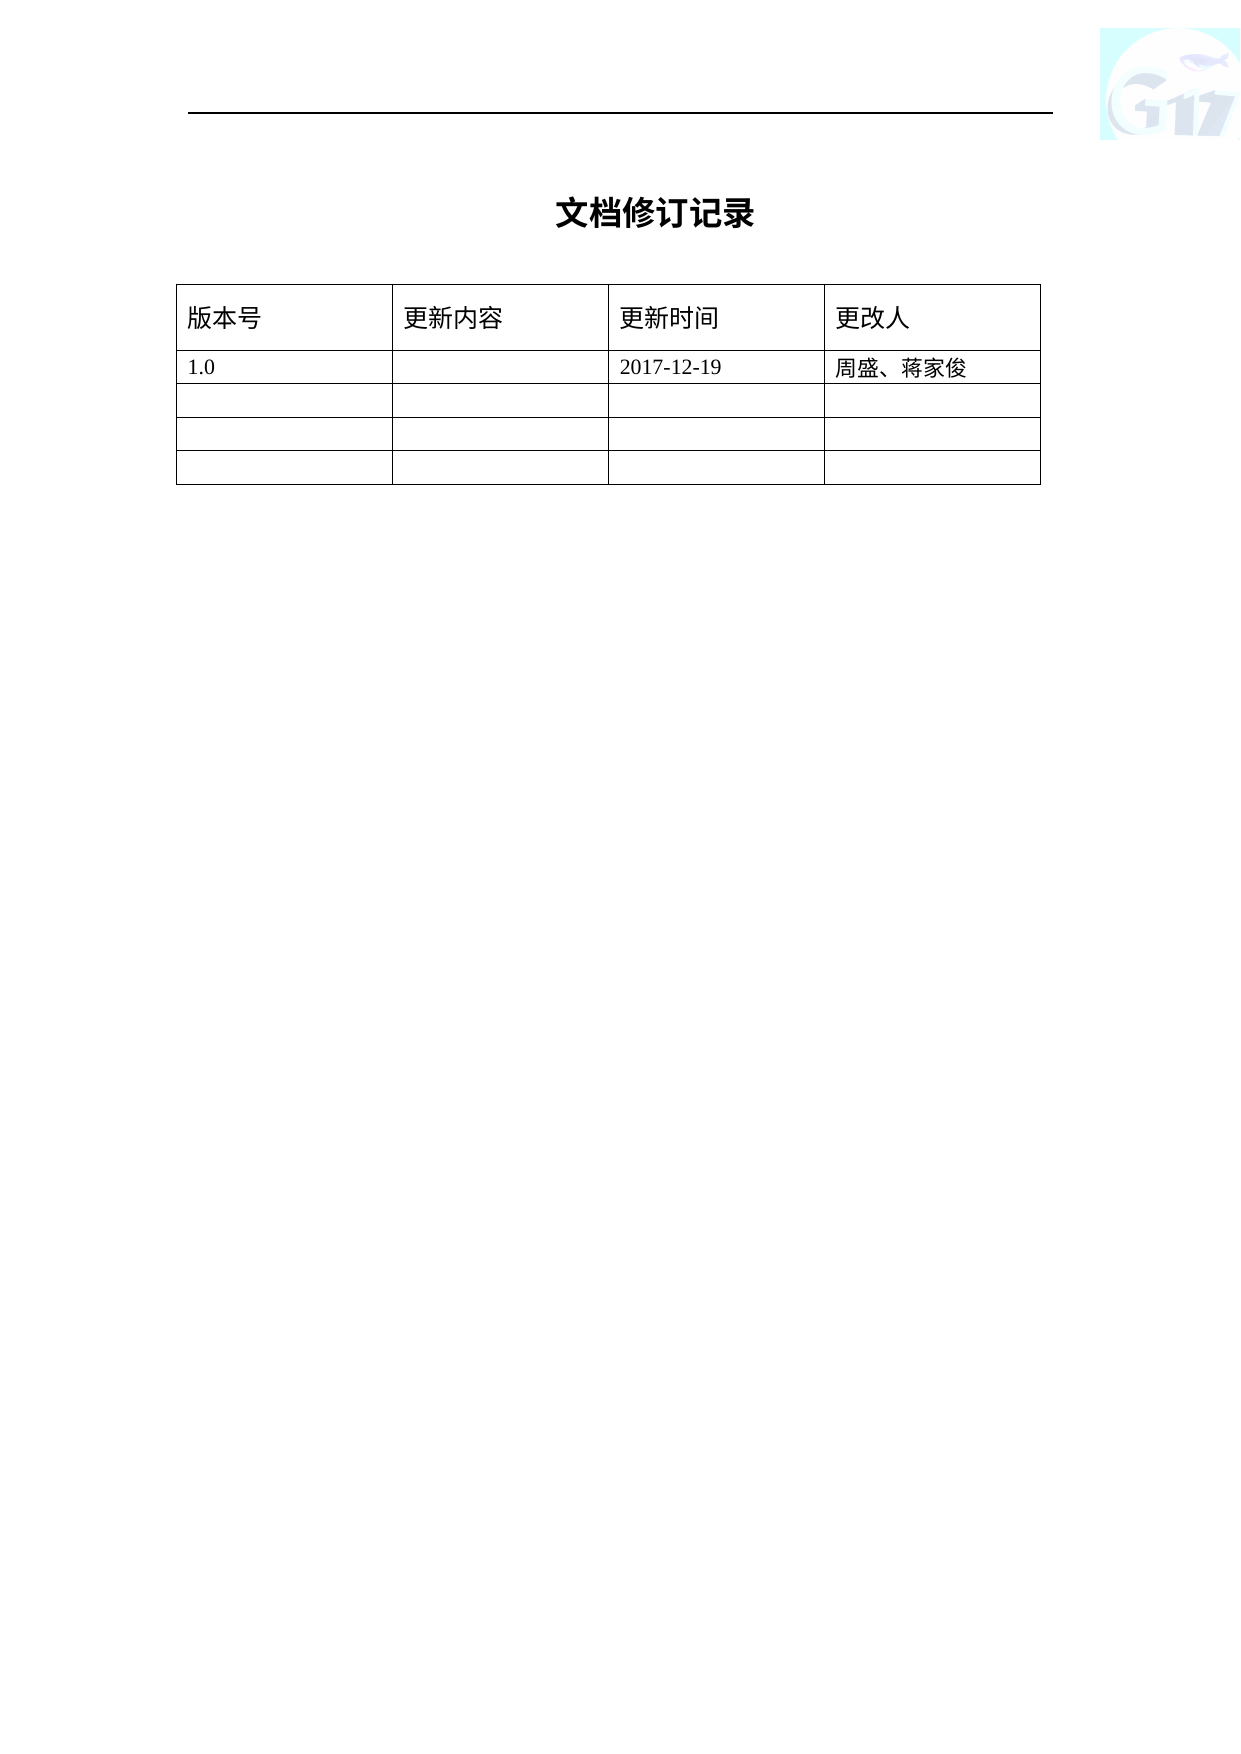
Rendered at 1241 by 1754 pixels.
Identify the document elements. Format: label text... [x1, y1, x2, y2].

table_cell [609, 384, 824, 417]
table_cell [393, 418, 608, 450]
table_cell [177, 418, 392, 450]
text 文档修订记录 [187, 178, 1053, 243]
table_cell [177, 451, 392, 484]
table_cell [609, 418, 824, 450]
table_cell 周盛、蒋家俊 [825, 351, 1040, 383]
table_cell 1.0 [177, 351, 392, 383]
table_cell [393, 384, 608, 417]
table_header 更新内容 [393, 285, 608, 349]
table_header 更新时间 [609, 285, 824, 349]
table_cell [177, 384, 392, 417]
table_cell 2017-12-19 [609, 351, 824, 383]
table_cell [609, 451, 824, 484]
table_cell [825, 384, 1040, 417]
table_cell [825, 451, 1040, 484]
table_header 更改人 [825, 285, 1040, 349]
table_cell [393, 451, 608, 484]
table_header 版本号 [177, 285, 392, 349]
table_cell [825, 418, 1040, 450]
table_cell [393, 351, 608, 383]
